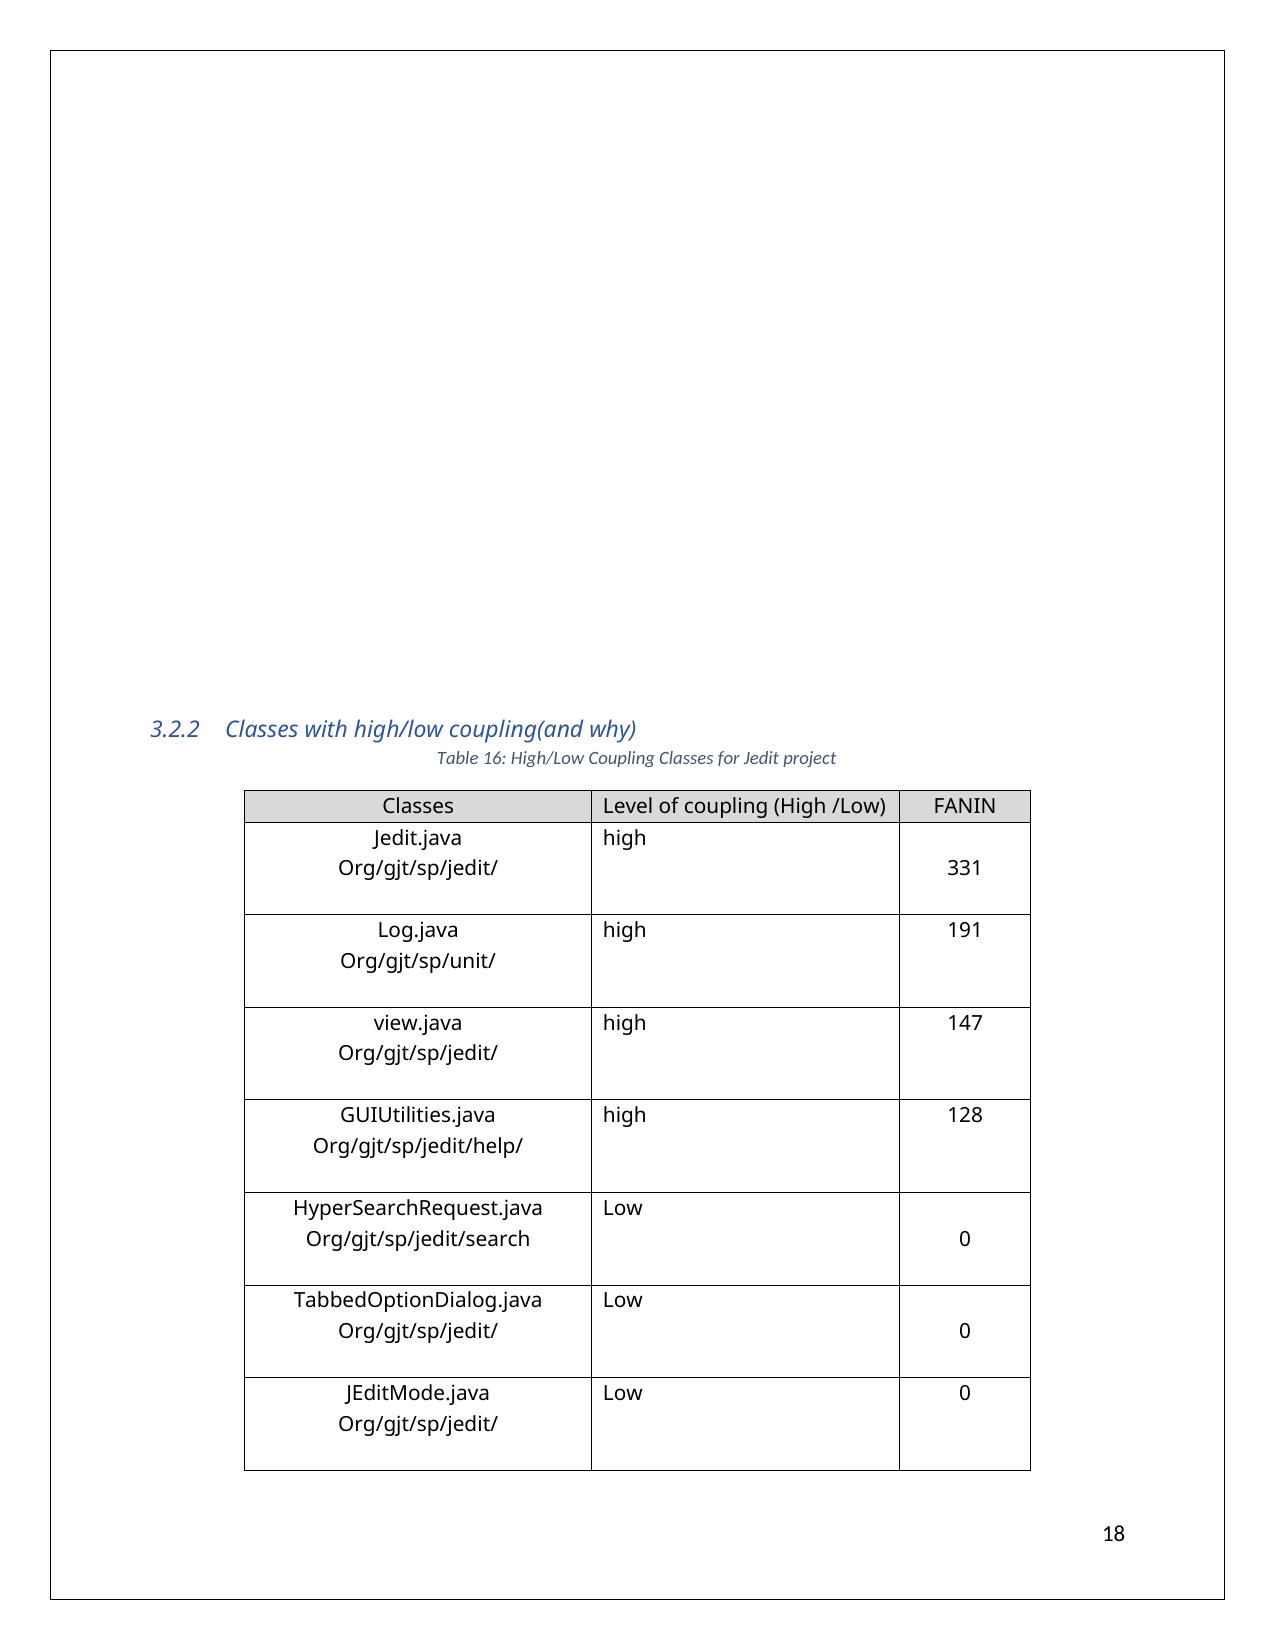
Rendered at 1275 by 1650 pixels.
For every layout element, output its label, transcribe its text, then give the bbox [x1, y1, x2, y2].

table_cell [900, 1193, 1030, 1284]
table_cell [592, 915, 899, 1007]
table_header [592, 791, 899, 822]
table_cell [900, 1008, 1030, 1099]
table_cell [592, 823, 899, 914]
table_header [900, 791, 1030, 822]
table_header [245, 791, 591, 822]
text Table 16: High/Low Coupling Classes for Jedit project [150, 746, 1125, 769]
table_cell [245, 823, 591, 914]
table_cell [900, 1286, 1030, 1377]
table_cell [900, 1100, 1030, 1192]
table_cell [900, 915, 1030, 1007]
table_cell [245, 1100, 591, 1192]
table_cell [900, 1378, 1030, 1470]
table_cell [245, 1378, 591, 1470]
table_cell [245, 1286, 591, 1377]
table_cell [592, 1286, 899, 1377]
subtitle Classes with high/low coupling(and why) [150, 712, 1125, 744]
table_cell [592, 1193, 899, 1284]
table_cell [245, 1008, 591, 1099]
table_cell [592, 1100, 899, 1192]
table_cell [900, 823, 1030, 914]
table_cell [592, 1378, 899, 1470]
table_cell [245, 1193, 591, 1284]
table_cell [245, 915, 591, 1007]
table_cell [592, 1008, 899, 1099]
